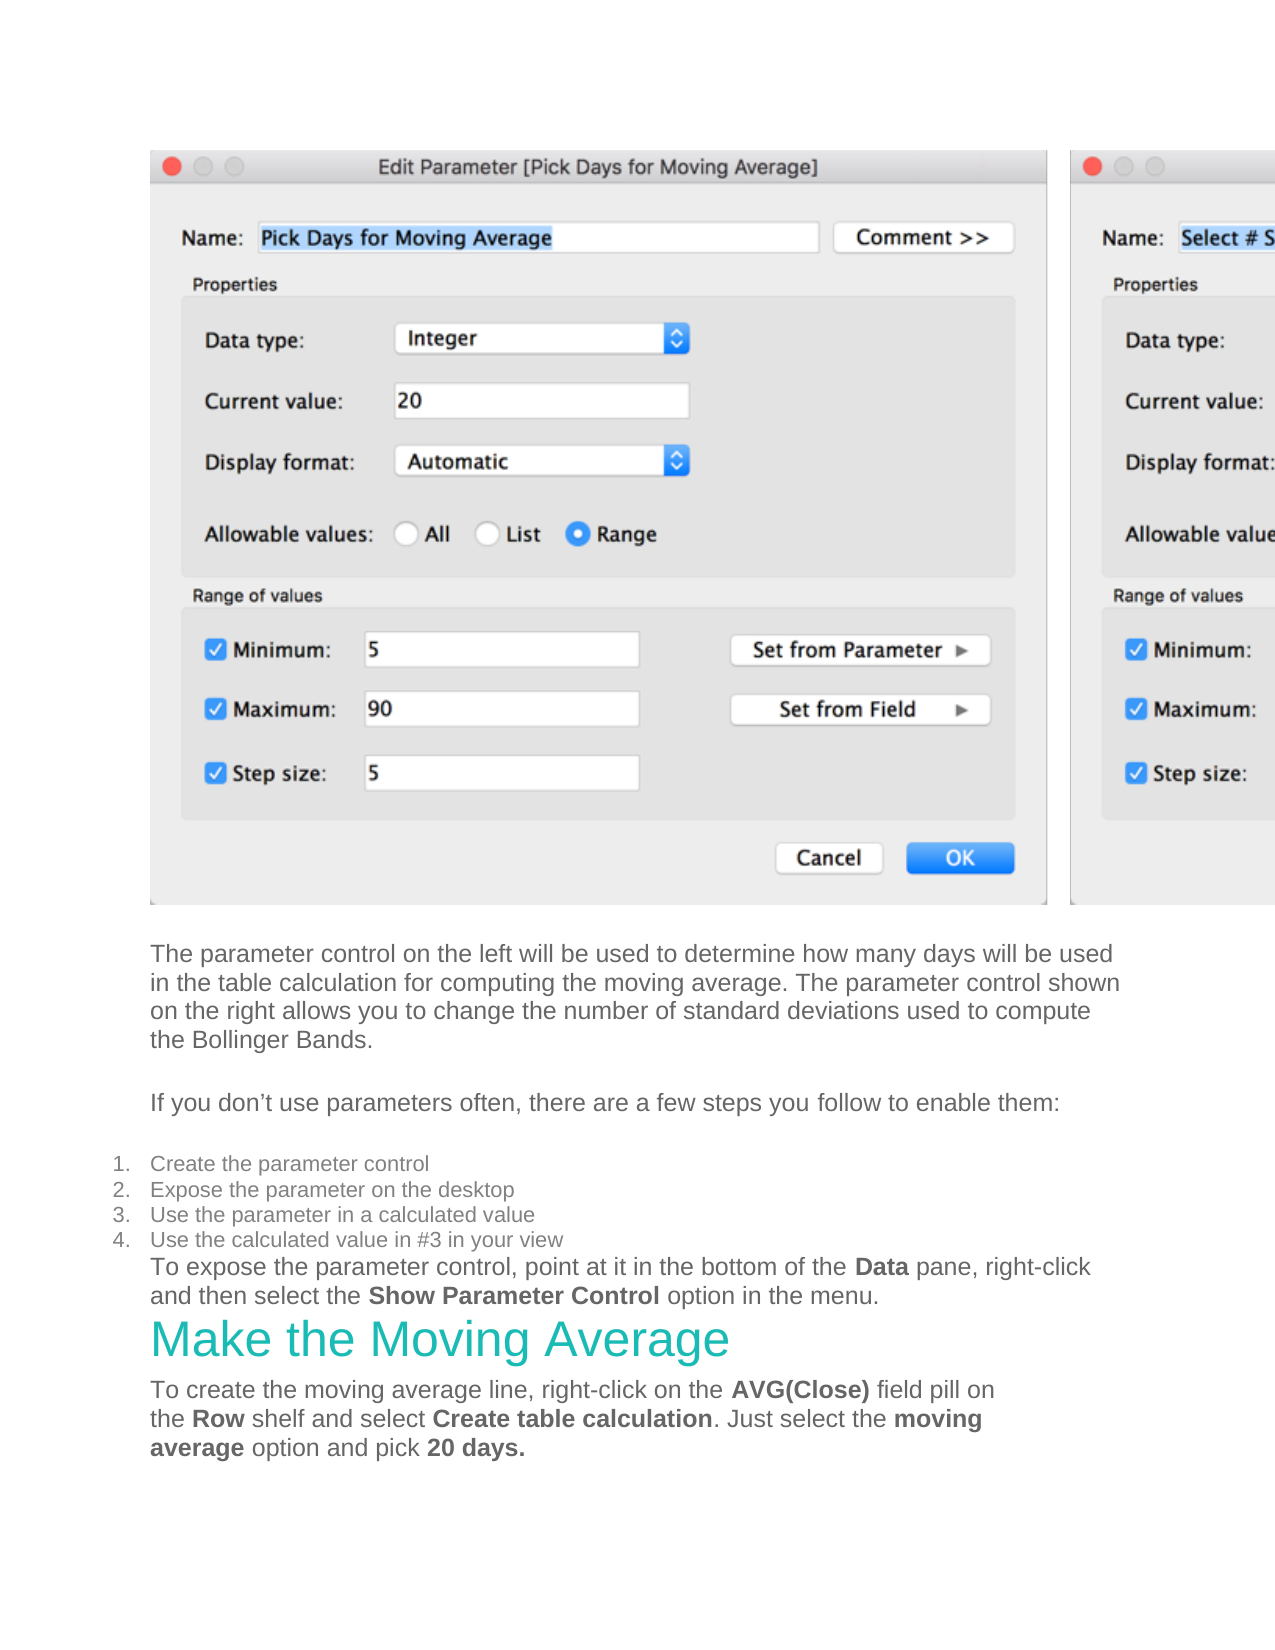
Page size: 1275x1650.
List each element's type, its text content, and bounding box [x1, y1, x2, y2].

text If you don’t use parameters often, there are a few steps you follow to enable them: [150, 1088, 1125, 1117]
text The parameter control on the left will be used to determine how many days will be used in the table calculation for computing the moving average. The parameter control shown on the right allows you to change the number of standard deviations used to compute the Bollinger Bands. [150, 939, 1125, 1054]
list Expose the parameter on the desktop [112, 1177, 1125, 1202]
list Use the parameter in a calculated value [112, 1202, 1125, 1227]
text To expose the parameter control, point at it in the bottom of the Data pane, right-click and then select the Show Parameter Control option in the menu. [150, 1252, 1125, 1310]
list Use the calculated value in #3 in your view [112, 1227, 1125, 1252]
picture [150, 150, 1275, 905]
list Create the parameter control [112, 1151, 1125, 1177]
text To create the moving average line, right-click on the AVG(Close) field pill on the Row shelf and select Create table calculation. Just select the moving average option and pick 20 days. [150, 1375, 1125, 1461]
text Make the Moving Average [150, 1310, 1125, 1367]
